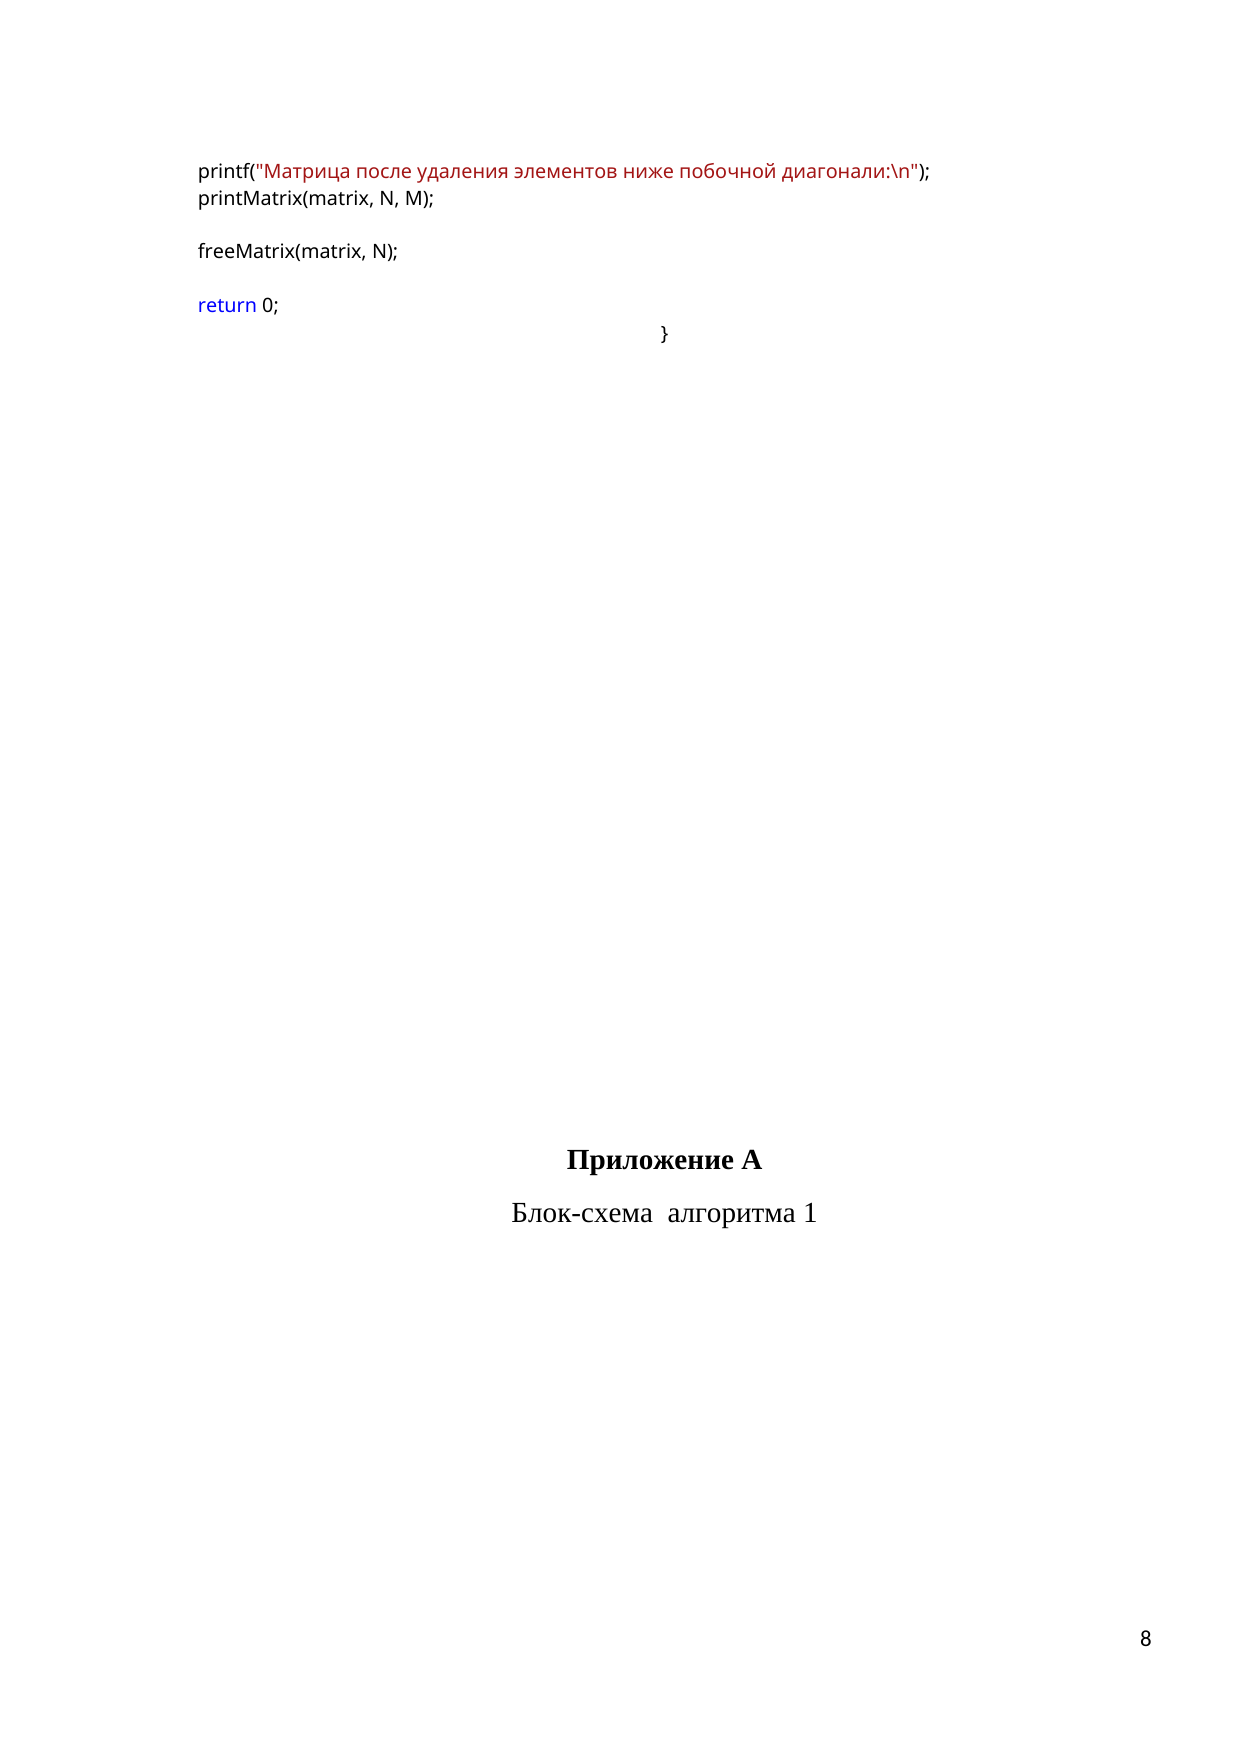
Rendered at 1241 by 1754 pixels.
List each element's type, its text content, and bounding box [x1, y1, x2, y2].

text Блок-схема алгоритма 1 [177, 1195, 1152, 1228]
text freeMatrix(matrix, N); [177, 238, 1152, 265]
text printMatrix(matrix, N, M); [177, 184, 1152, 211]
text Приложение А [177, 1142, 1152, 1175]
text printf("Матрица после удаления элементов ниже побочной диагонали:\n"); [177, 157, 1152, 184]
text } [177, 319, 1152, 346]
text return 0; [177, 292, 1152, 319]
